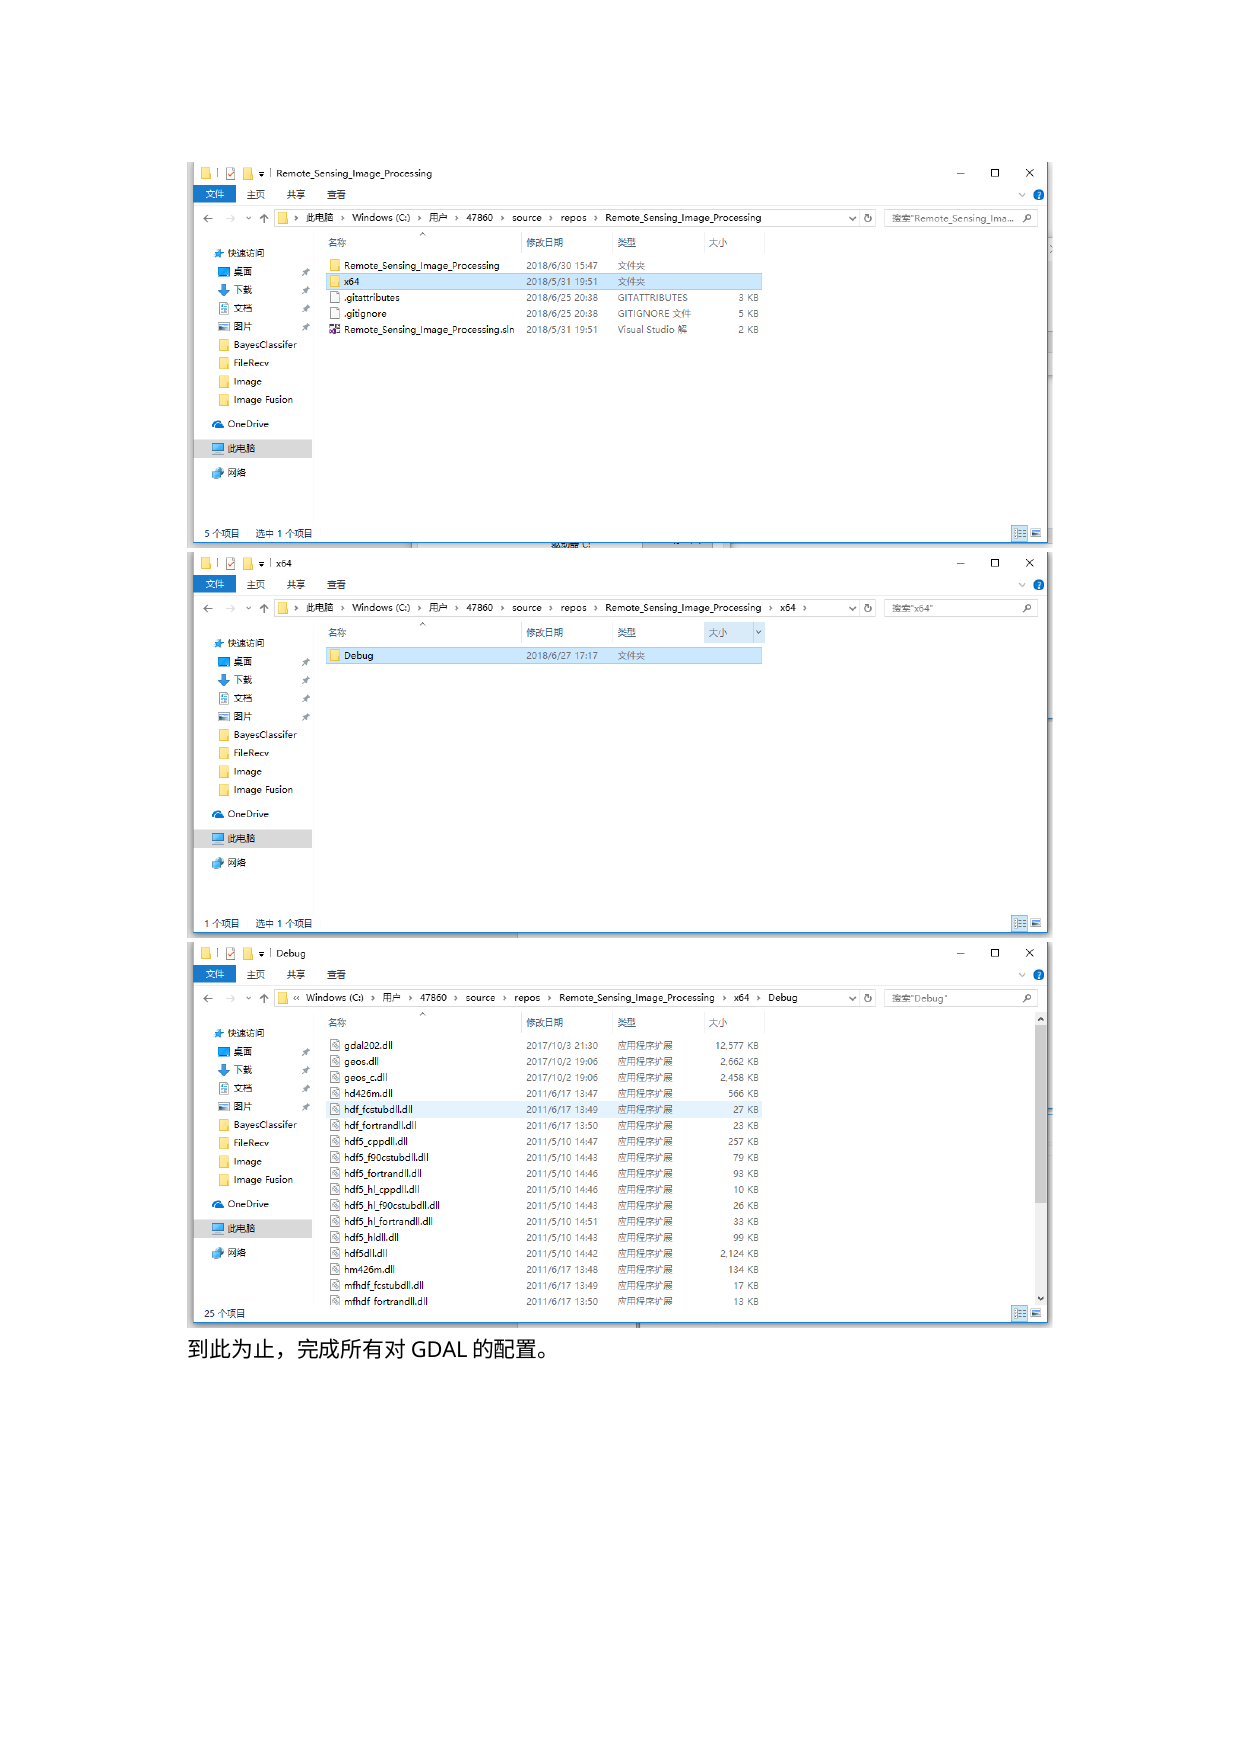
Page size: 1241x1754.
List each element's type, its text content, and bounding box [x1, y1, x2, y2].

text 到此为止，完成所有对GDAL的配置。 [187, 1332, 1053, 1364]
picture [187, 552, 1053, 938]
picture [187, 162, 1053, 548]
picture [187, 942, 1053, 1328]
